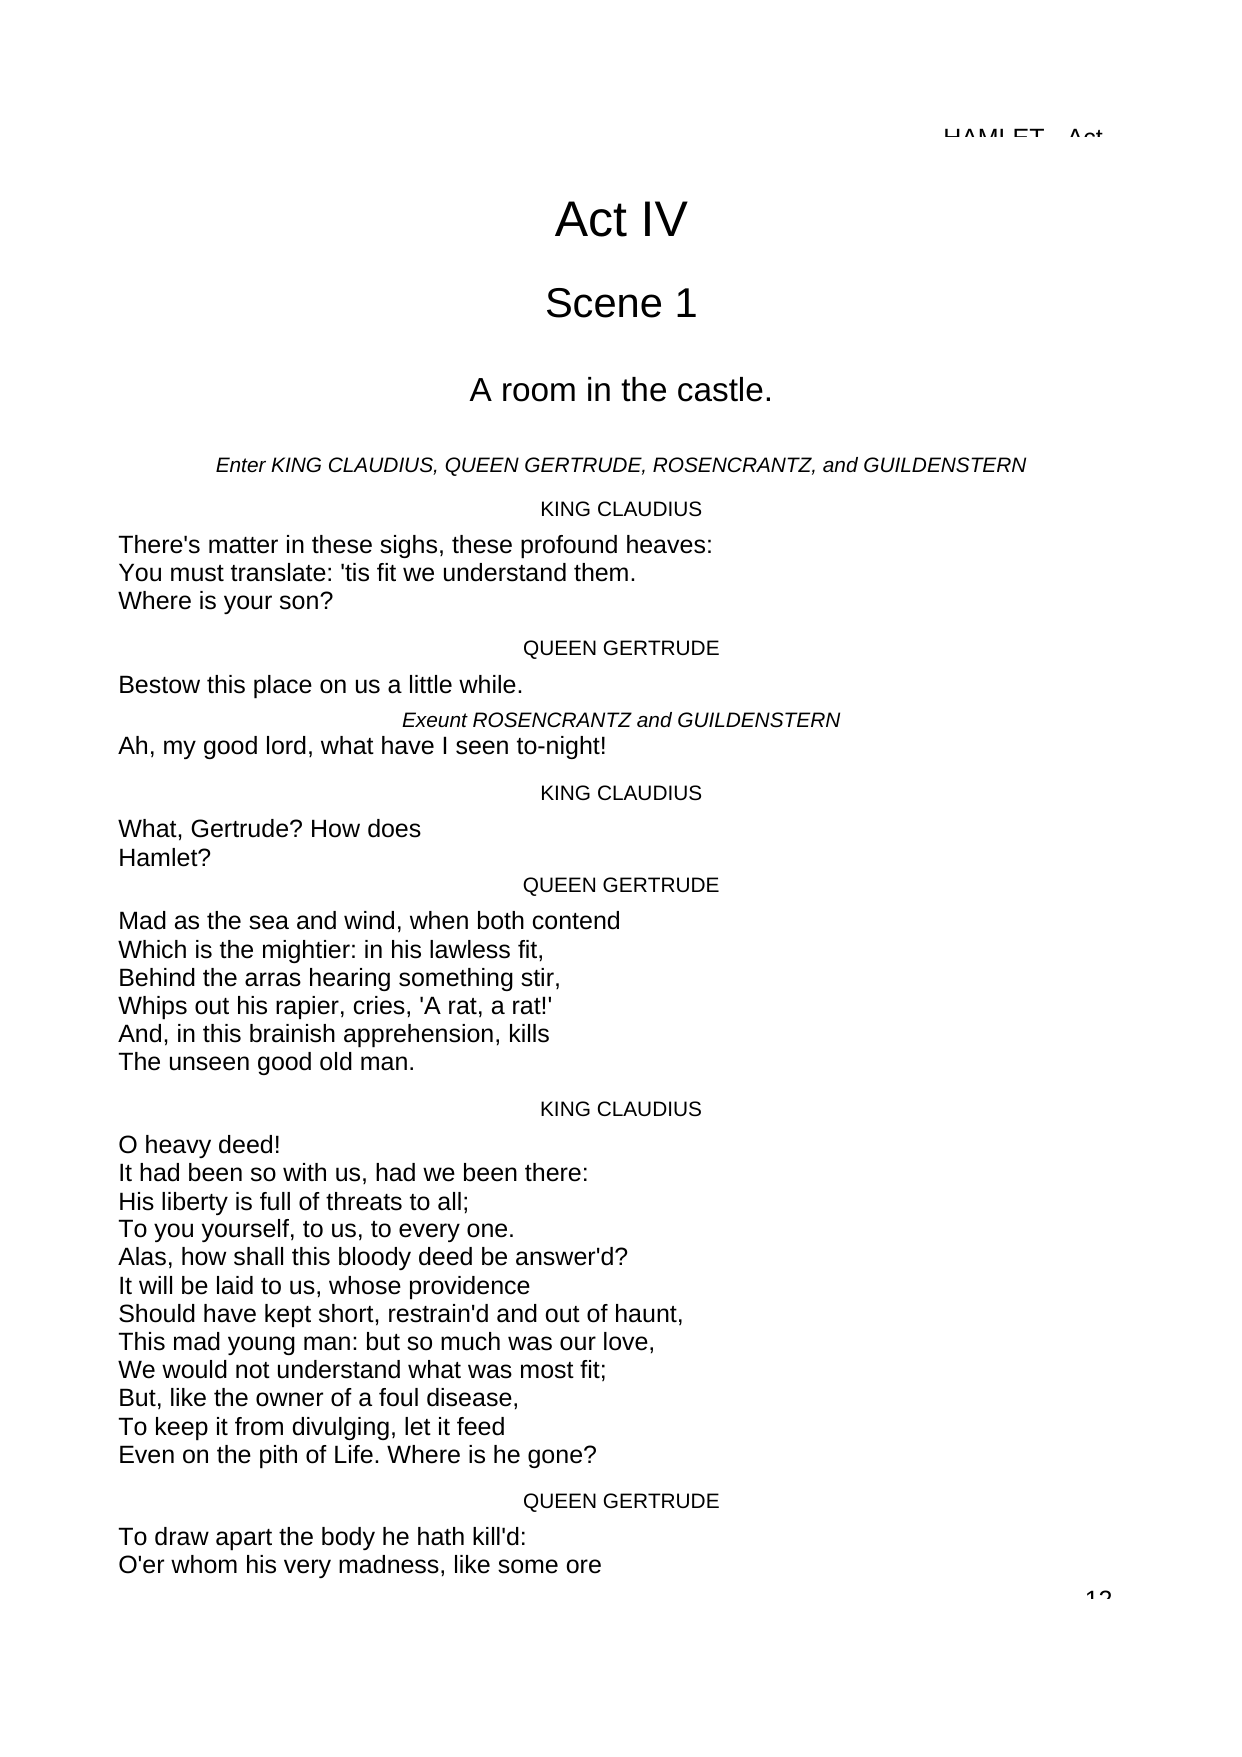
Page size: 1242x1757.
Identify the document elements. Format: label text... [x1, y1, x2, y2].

text What, Gertrude? How does Hamlet? [118, 814, 521, 872]
text To you yourself, to us, to every one. [118, 1215, 1135, 1243]
text Alas, how shall this bloody deed be answer'd? It will be laid to us, whose providence [118, 1243, 631, 1299]
text But, like the owner of a foul disease, To keep it from divulging, let it feed [118, 1384, 522, 1441]
text QUEEN GERTRUDE [116, 636, 1126, 660]
text Where is your son? [118, 587, 1135, 615]
text QUEEN GERTRUDE [116, 1489, 1126, 1513]
text There's matter in these sighs, these profound heaves: You must translate: 'tis fit we understand them. [118, 531, 716, 587]
text Mad as the sea and wind, when both contend Which is the mightier: in his lawless fit, Behind the arras hearing something stir, Whips out his rapier, cries, 'A rat, a rat!' [118, 907, 622, 1020]
text Ah, my good lord, what have I seen to-night! [118, 732, 1135, 760]
text Enter KING CLAUDIUS, QUEEN GERTRUDE, ROSENCRANTZ, and GUILDENSTERN [116, 453, 1126, 477]
text O'er whom his very madness, like some ore [118, 1551, 1135, 1579]
subtitle Act IV [116, 190, 1126, 247]
text O heavy deed! [118, 1130, 285, 1159]
text To draw apart the body he hath kill'd: [118, 1523, 1135, 1551]
text It had been so with us, had we been there: His liberty is full of threats to all; [118, 1159, 591, 1215]
text Should have kept short, restrain'd and out of haunt, This mad young man: but so much was our love, We would not understand what was most fit; [118, 1299, 687, 1384]
text QUEEN GERTRUDE [523, 873, 1135, 897]
text KING CLAUDIUS [540, 1097, 1135, 1121]
subtitle A room in the castle. [116, 370, 1126, 408]
text And, in this brainish apprehension, kills The unseen good old man. [118, 1020, 552, 1076]
text Even on the pith of Life. Where is he gone? [118, 1441, 1135, 1469]
subtitle Scene 1 [116, 278, 1126, 326]
text Exeunt ROSENCRANTZ and GUILDENSTERN [116, 708, 1126, 732]
text Bestow this place on us a little while. [118, 669, 1135, 698]
text KING CLAUDIUS [116, 497, 1126, 521]
text KING CLAUDIUS [116, 781, 1126, 805]
